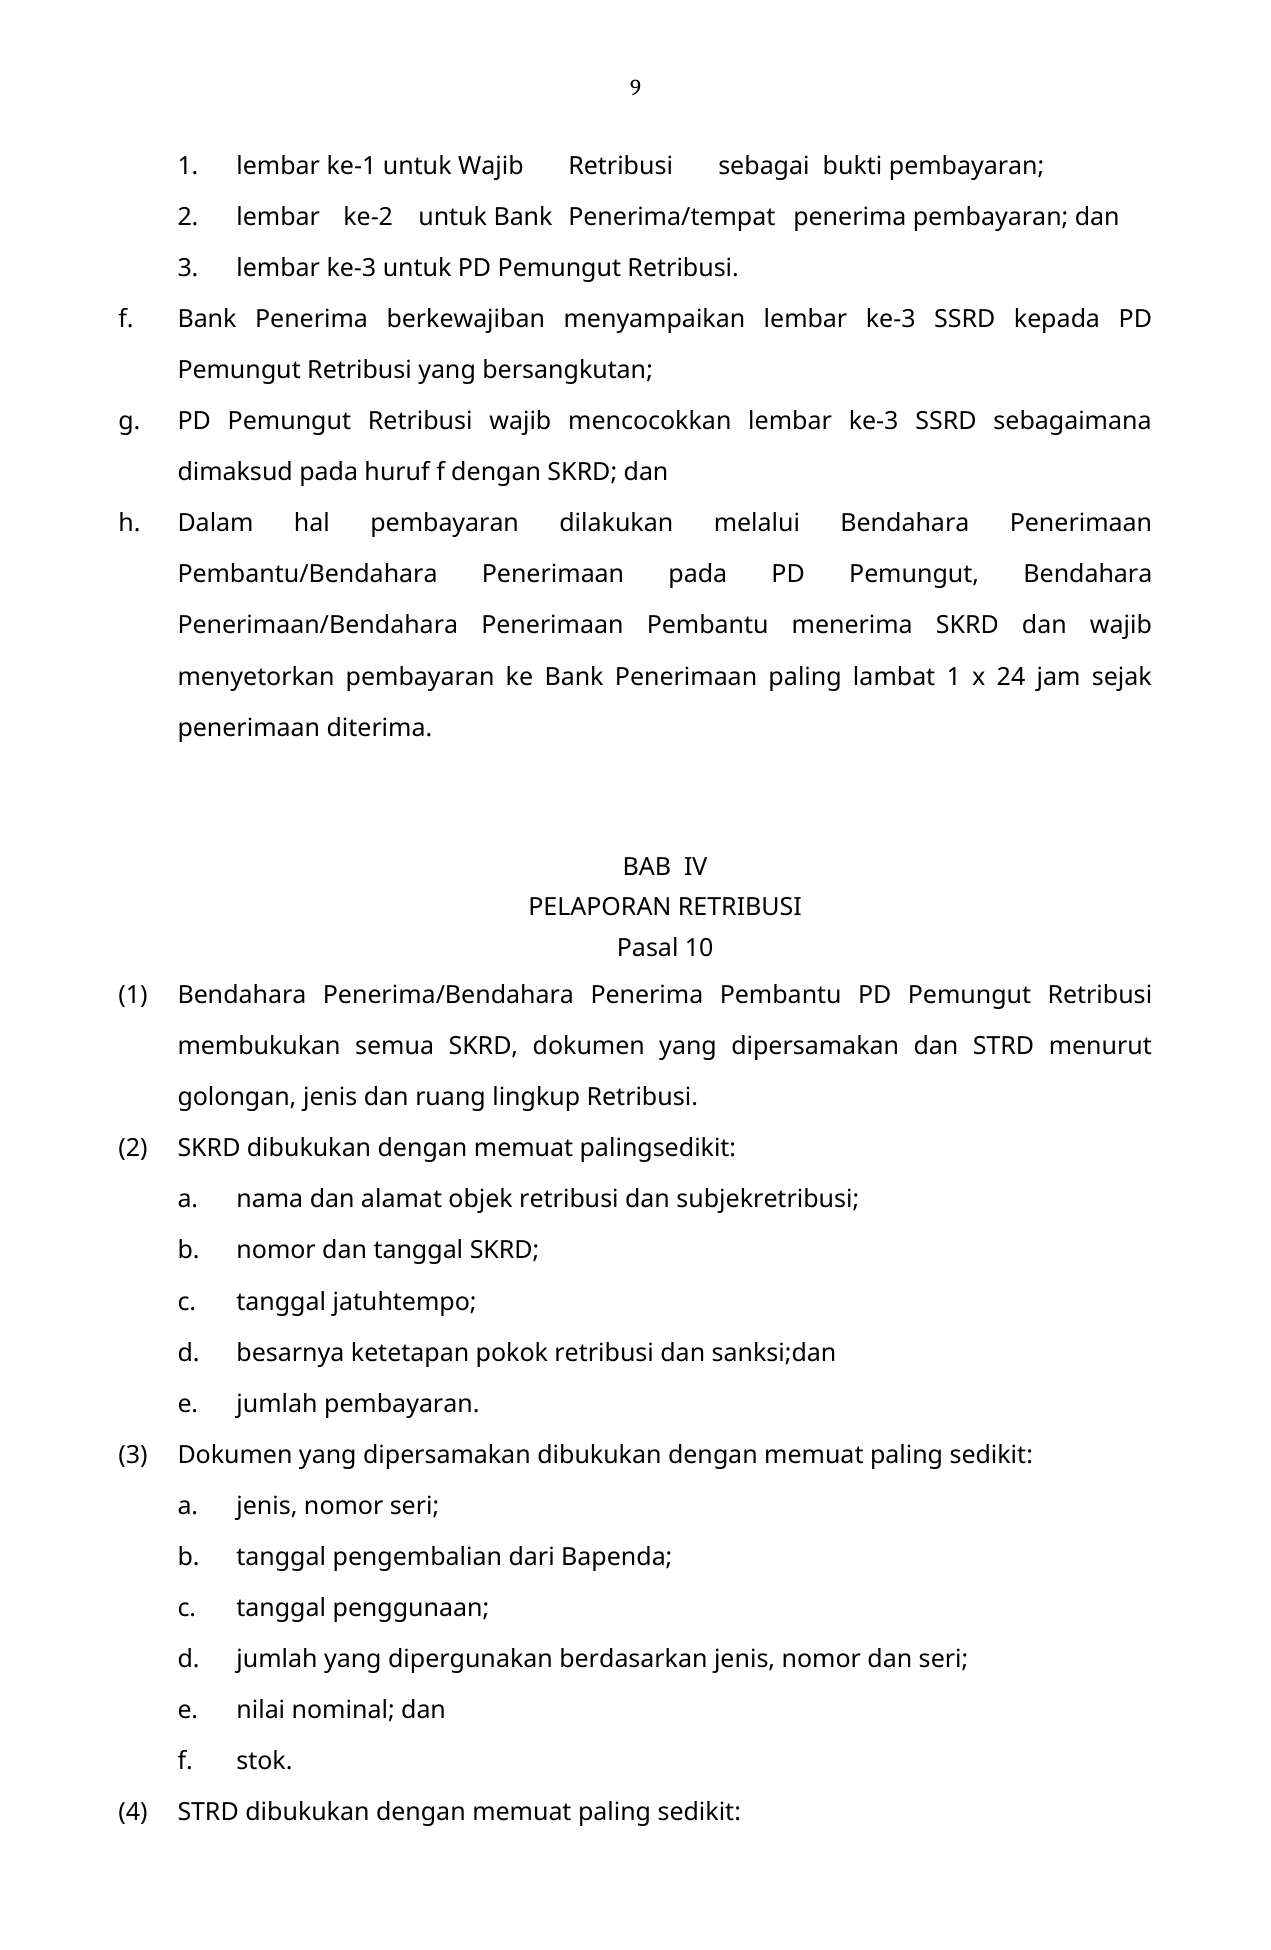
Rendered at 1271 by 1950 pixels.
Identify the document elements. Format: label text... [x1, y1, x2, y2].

list STRD dibukukan dengan memuat paling sedikit: [118, 1793, 1153, 1828]
list jumlah yang dipergunakan berdasarkan jenis, nomor dan seri; [177, 1640, 1153, 1674]
list nomor dan tanggal SKRD; [177, 1232, 1153, 1266]
list jenis, nomor seri; [177, 1487, 1153, 1521]
list Dokumen yang dipersamakan dibukukan dengan memuat paling sedikit: [118, 1436, 1153, 1470]
list tanggal penggunaan; [177, 1589, 1153, 1623]
list stok. [177, 1742, 1153, 1777]
list lembar ke-3 untuk PD Pemungut Retribusi. [177, 250, 1153, 284]
text PELAPORAN RETRIBUSI [177, 889, 1153, 923]
list SKRD dibukukan dengan memuat palingsedikit: [118, 1130, 1153, 1164]
list Bendahara Penerima/Bendahara Penerima Pembantu PD Pemungut Retribusi membukukan semua SKRD, dokumen yang dipersamakan dan STRD menurut golongan, jenis dan ruang lingkup Retribusi. [118, 977, 1153, 1113]
list Dalam hal pembayaran dilakukan melalui Bendahara Penerimaan Pembantu/Bendahara Penerimaan pada PD Pemungut, Bendahara Penerimaan/Bendahara Penerimaan Pembantu menerima SKRD dan wajib menyetorkan pembayaran ke Bank Penerimaan paling lambat 1 x 24 jam sejak penerimaan diterima. [118, 505, 1153, 743]
text BAB IV [177, 848, 1153, 882]
list jumlah pembayaran. [177, 1385, 1153, 1419]
list lembar ke-2 untuk Bank Penerima/tempat penerima pembayaran; dan [177, 199, 1153, 233]
list Bank Penerima berkewajiban menyampaikan lembar ke-3 SSRD kepada PD Pemungut Retribusi yang bersangkutan; [118, 301, 1153, 386]
text Pasal 10 [177, 930, 1153, 964]
list nama dan alamat objek retribusi dan subjekretribusi; [177, 1181, 1153, 1215]
list tanggal pengembalian dari Bapenda; [177, 1538, 1153, 1572]
list besarnya ketetapan pokok retribusi dan sanksi;dan [177, 1334, 1153, 1368]
list lembar ke-1 untuk Wajib Retribusi sebagai bukti pembayaran; [177, 148, 1153, 182]
list PD Pemungut Retribusi wajib mencocokkan lembar ke-3 SSRD sebagaimana dimaksud pada huruf f dengan SKRD; dan [118, 403, 1153, 488]
list tanggal jatuhtempo; [177, 1283, 1153, 1317]
list nilai nominal; dan [177, 1691, 1153, 1726]
